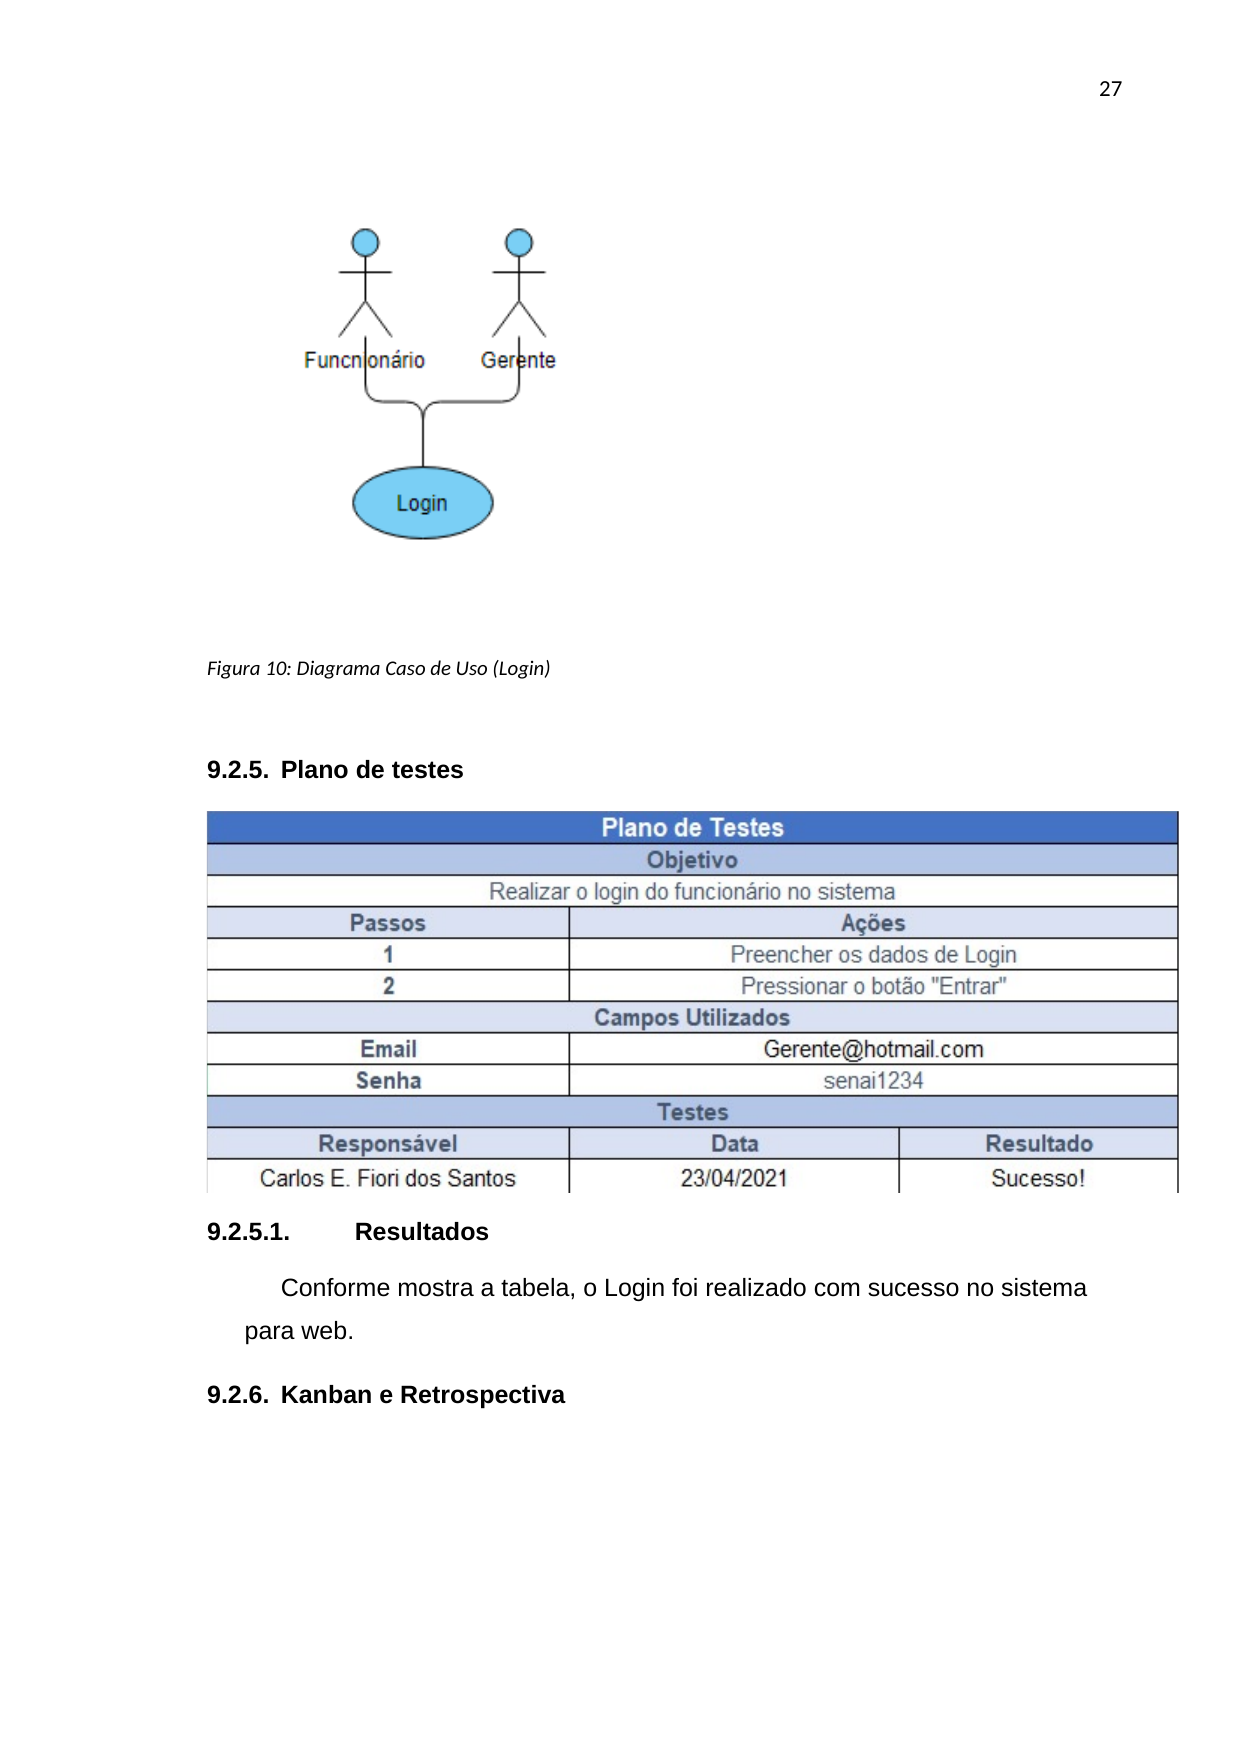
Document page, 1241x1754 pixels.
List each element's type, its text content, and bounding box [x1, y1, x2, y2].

picture [206, 177, 653, 631]
text Figura 10: Diagrama Caso de Uso (Login) [207, 655, 1122, 681]
subtitle Plano de testes [207, 755, 1122, 784]
list Conforme mostra a tabela, o Login foi realizado com sucesso no sistema para web. [244, 1273, 1122, 1345]
picture [206, 811, 1179, 1193]
subtitle Kanban e Retrospectiva [207, 1380, 1122, 1409]
subtitle Resultados [207, 1217, 1122, 1246]
